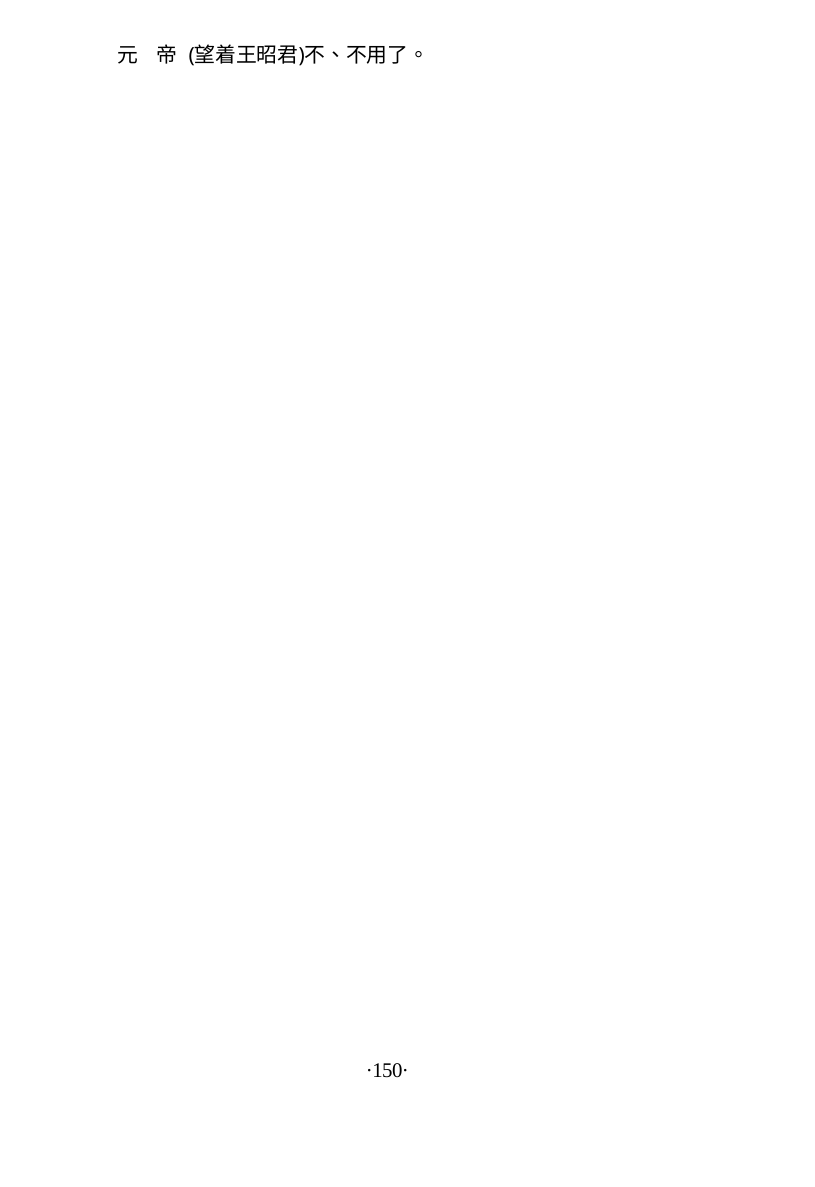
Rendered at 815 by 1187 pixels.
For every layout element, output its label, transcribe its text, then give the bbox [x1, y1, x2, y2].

text 元 帝 (望着王昭君)不、不用了。 [118, 42, 692, 68]
